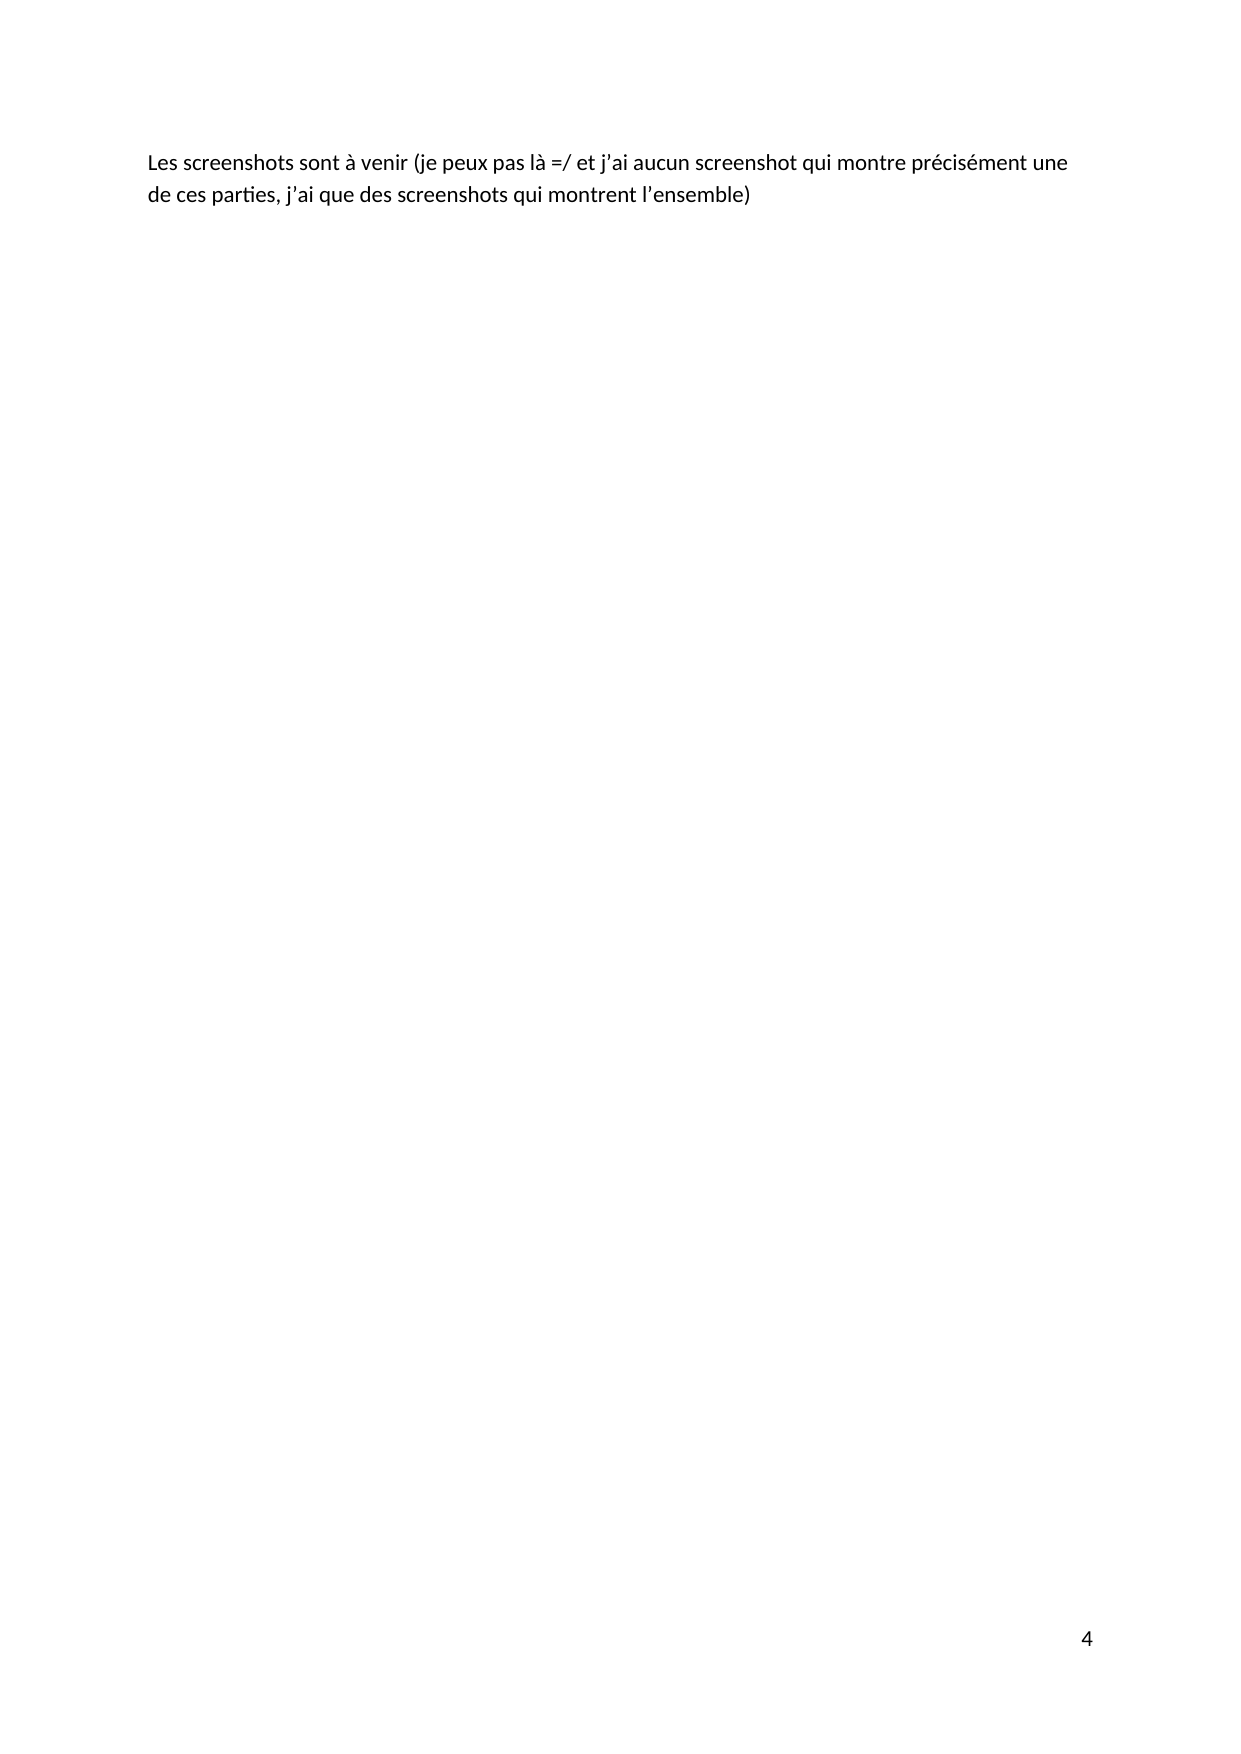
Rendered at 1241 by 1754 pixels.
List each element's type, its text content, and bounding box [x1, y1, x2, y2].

text Les screenshots sont à venir (je peux pas là =/ et j’ai aucun screenshot qui montre précisément une de ces parties, j’ai que des screenshots qui montrent l’ensemble) [148, 148, 1093, 208]
